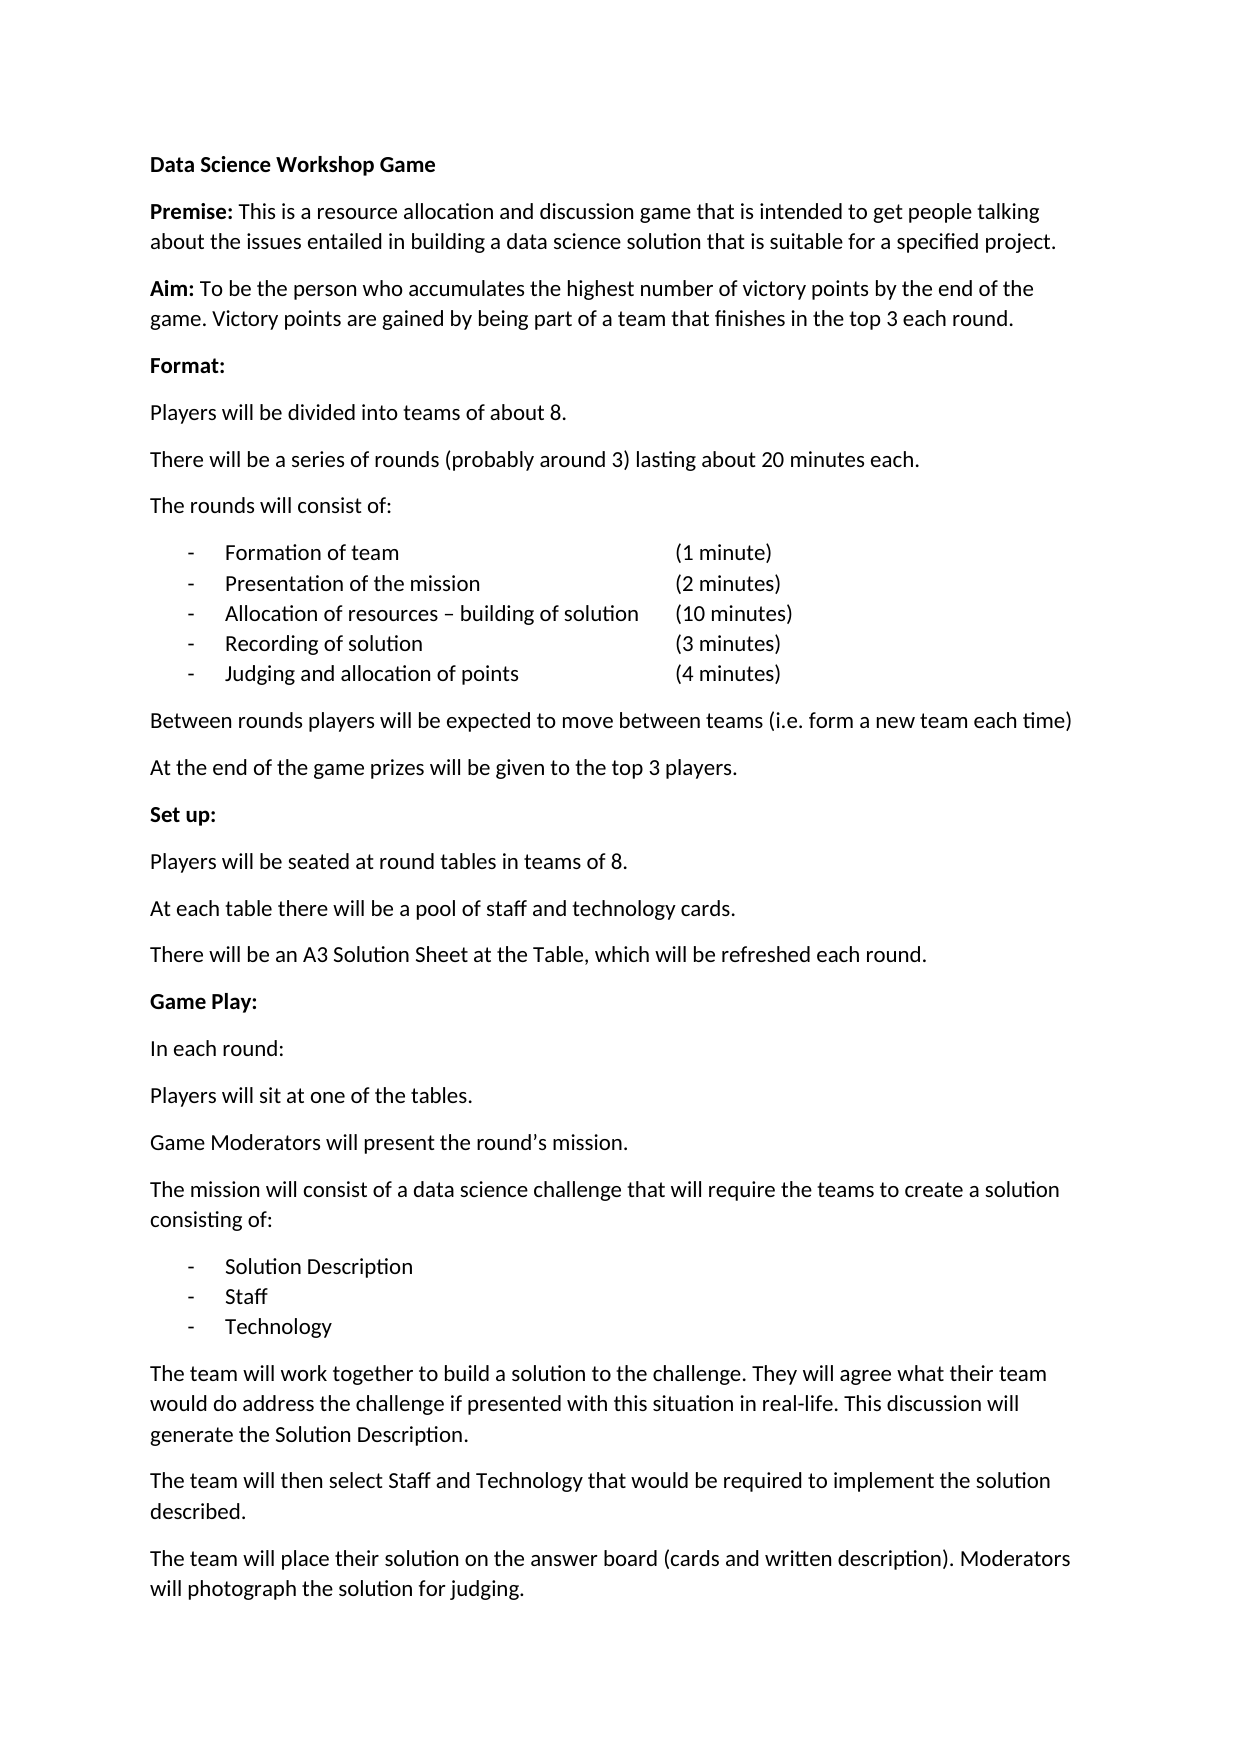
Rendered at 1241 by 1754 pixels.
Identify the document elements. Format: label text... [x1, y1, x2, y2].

text In each round: [150, 1034, 1090, 1062]
list Solution Description [187, 1252, 1090, 1280]
list Recording of solution (3 minutes) [187, 629, 1090, 657]
text The rounds will consist of: [150, 492, 1090, 520]
text Set up: [150, 800, 1090, 828]
text Between rounds players will be expected to move between teams (i.e. form a new team each time) [150, 706, 1090, 734]
text Premise: This is a resource allocation and discussion game that is intended to get people talking about the issues entailed in building a data science solution that is suitable for a specified project. [150, 197, 1090, 255]
text Game Moderators will present the round’s mission. [150, 1128, 1090, 1156]
text The team will then select Staff and Technology that would be required to implement the solution described. [150, 1467, 1090, 1525]
text Aim: To be the person who accumulates the highest number of victory points by the end of the game. Victory points are gained by being part of a team that finishes in the top 3 each round. [150, 274, 1090, 332]
list Allocation of resources – building of solution (10 minutes) [187, 599, 1090, 627]
text The team will work together to build a solution to the challenge. They will agree what their team would do address the challenge if presented with this situation in real-life. This discussion will generate the Solution Description. [150, 1359, 1090, 1448]
text Players will sit at one of the tables. [150, 1081, 1090, 1109]
list Staff [187, 1282, 1090, 1310]
list Presentation of the mission (2 minutes) [187, 569, 1090, 597]
text Data Science Workshop Game [150, 150, 1090, 178]
text There will be an A3 Solution Sheet at the Table, which will be refreshed each round. [150, 941, 1090, 969]
list Judging and allocation of points (4 minutes) [187, 659, 1090, 687]
text The mission will consist of a data science challenge that will require the teams to create a solution consisting of: [150, 1175, 1090, 1233]
list Formation of team (1 minute) [187, 538, 1090, 567]
text Players will be seated at round tables in teams of 8. [150, 847, 1090, 875]
text At each table there will be a pool of staff and technology cards. [150, 894, 1090, 922]
text There will be a series of rounds (probably around 3) lasting about 20 minutes each. [150, 445, 1090, 473]
list Technology [187, 1312, 1090, 1341]
text Format: [150, 351, 1090, 379]
text At the end of the game prizes will be given to the top 3 players. [150, 753, 1090, 781]
text The team will place their solution on the answer board (cards and written description). Moderators will photograph the solution for judging. [150, 1544, 1090, 1602]
text Game Play: [150, 987, 1090, 1016]
text Players will be divided into teams of about 8. [150, 398, 1090, 426]
